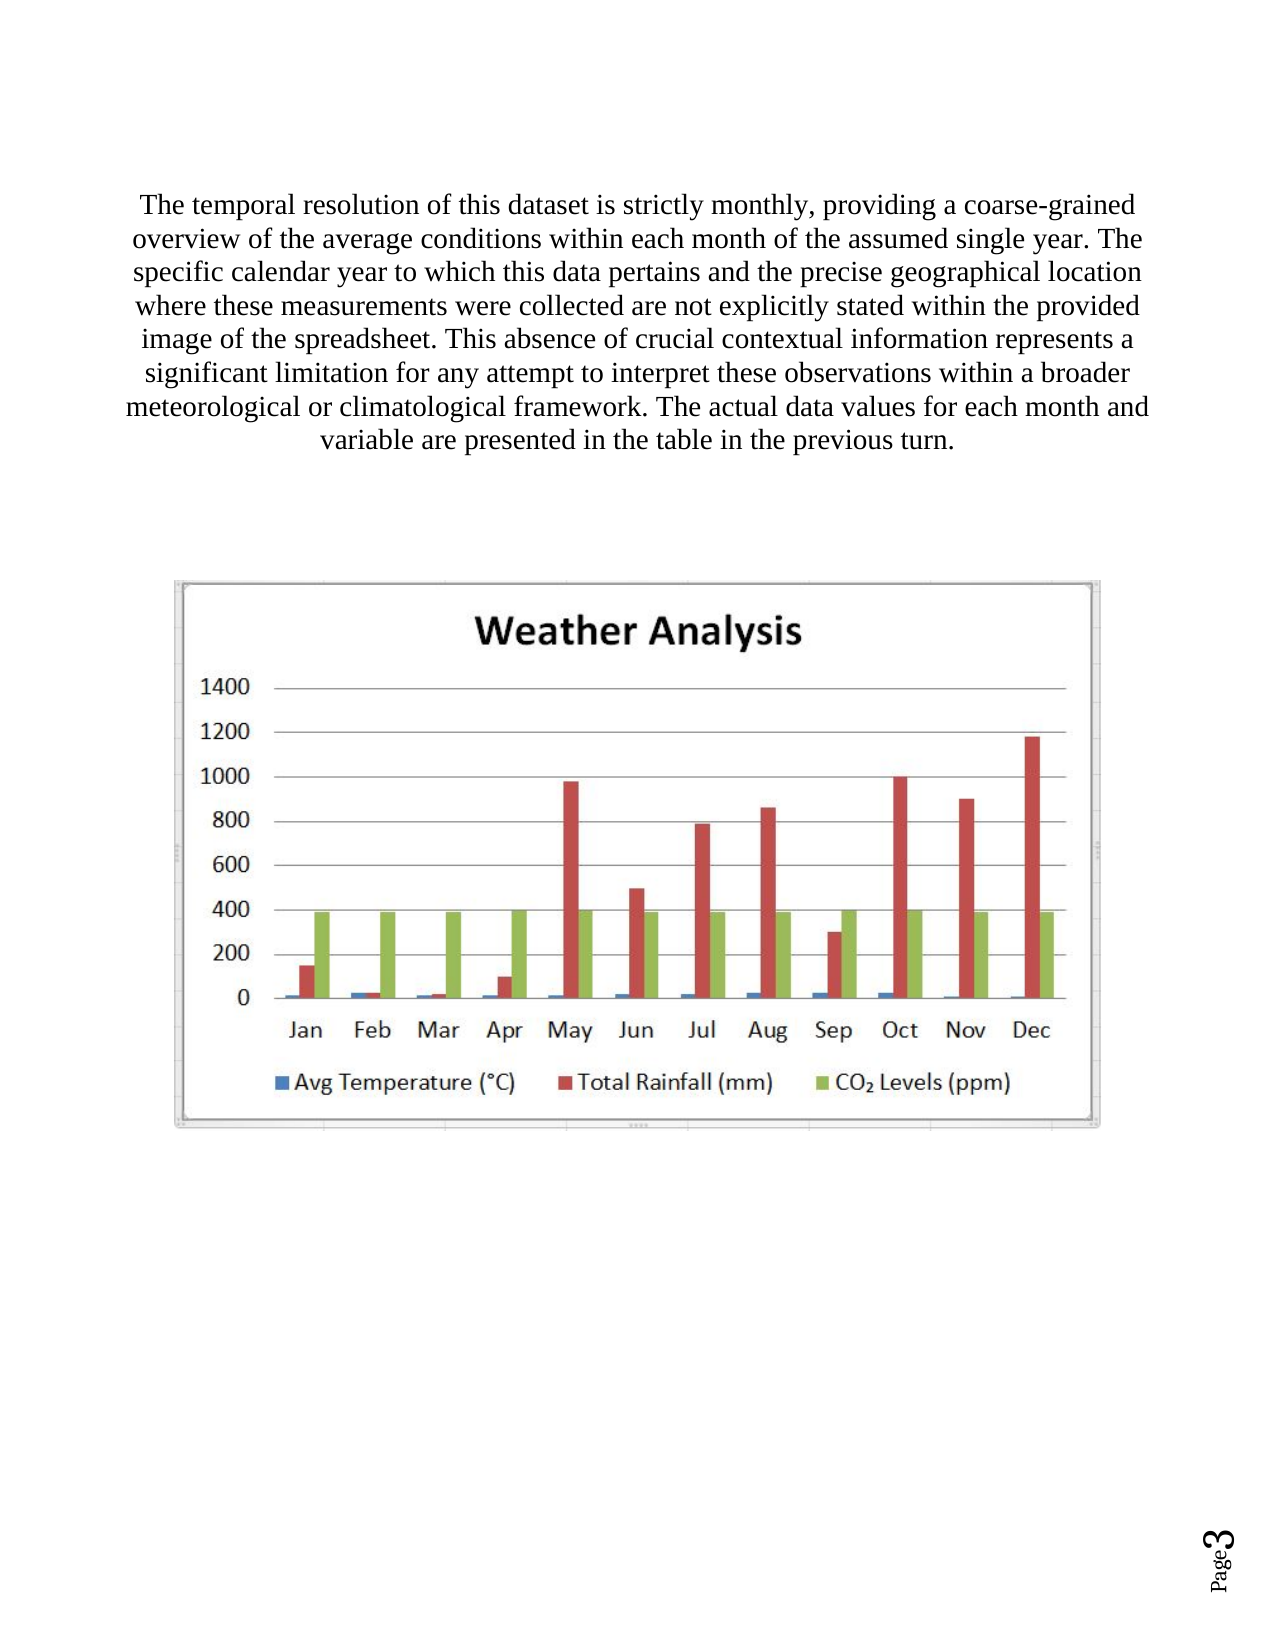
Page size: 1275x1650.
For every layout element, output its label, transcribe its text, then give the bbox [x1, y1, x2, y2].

picture [173, 580, 1102, 1131]
subtitle The temporal resolution of this dataset is strictly monthly, providing a coarse-grained overview of the average conditions within each month of the assumed single year. The specific calendar year to which this data pertains and the precise geographical location where these measurements were collected are not explicitly stated within the provided image of the spreadsheet. This absence of crucial contextual information represents a significant limitation for any attempt to interpret these observations within a broader meteorological or climatological framework. The actual data values for each month and variable are presented in the table in the previous turn. [112, 187, 1162, 456]
